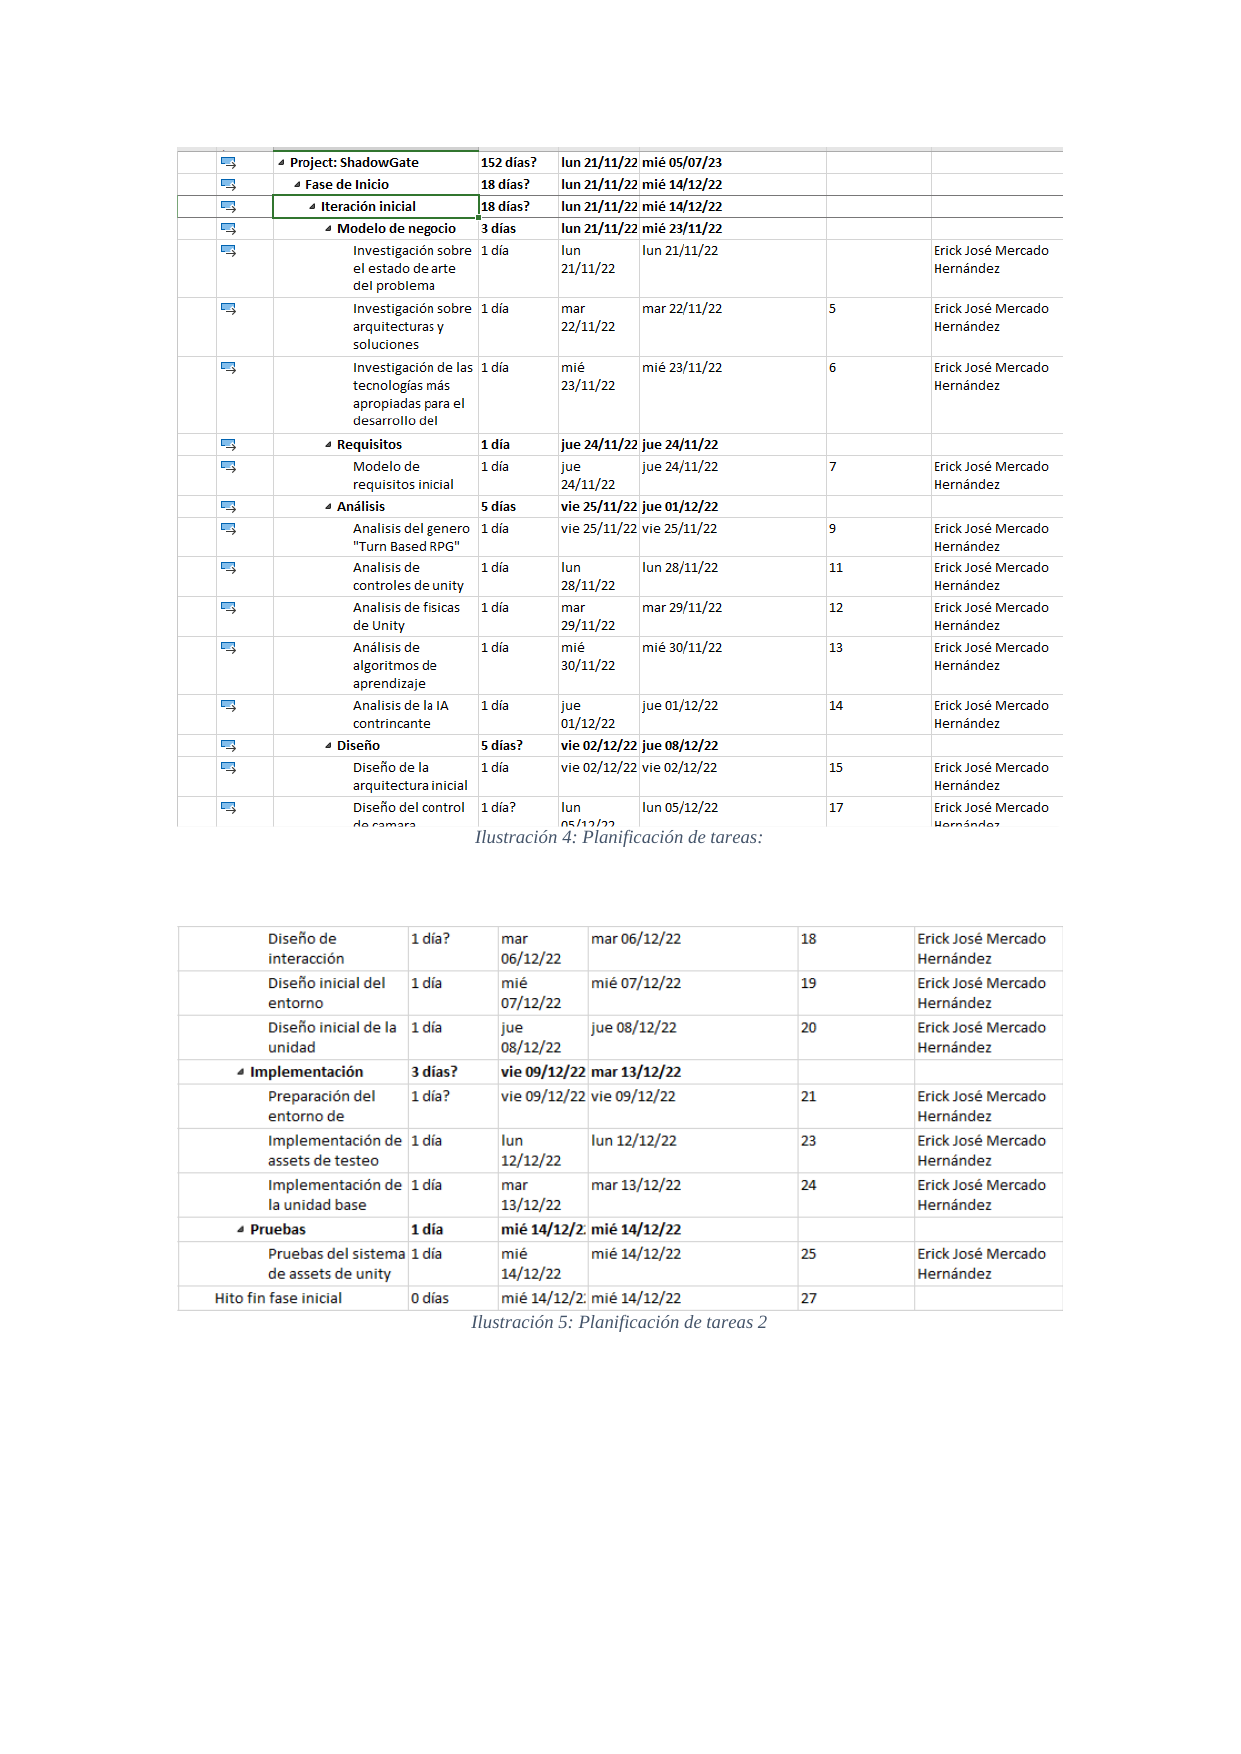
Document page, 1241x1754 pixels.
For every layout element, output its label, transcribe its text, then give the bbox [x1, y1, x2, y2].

picture [177, 147, 1063, 827]
picture [177, 926, 1063, 1311]
